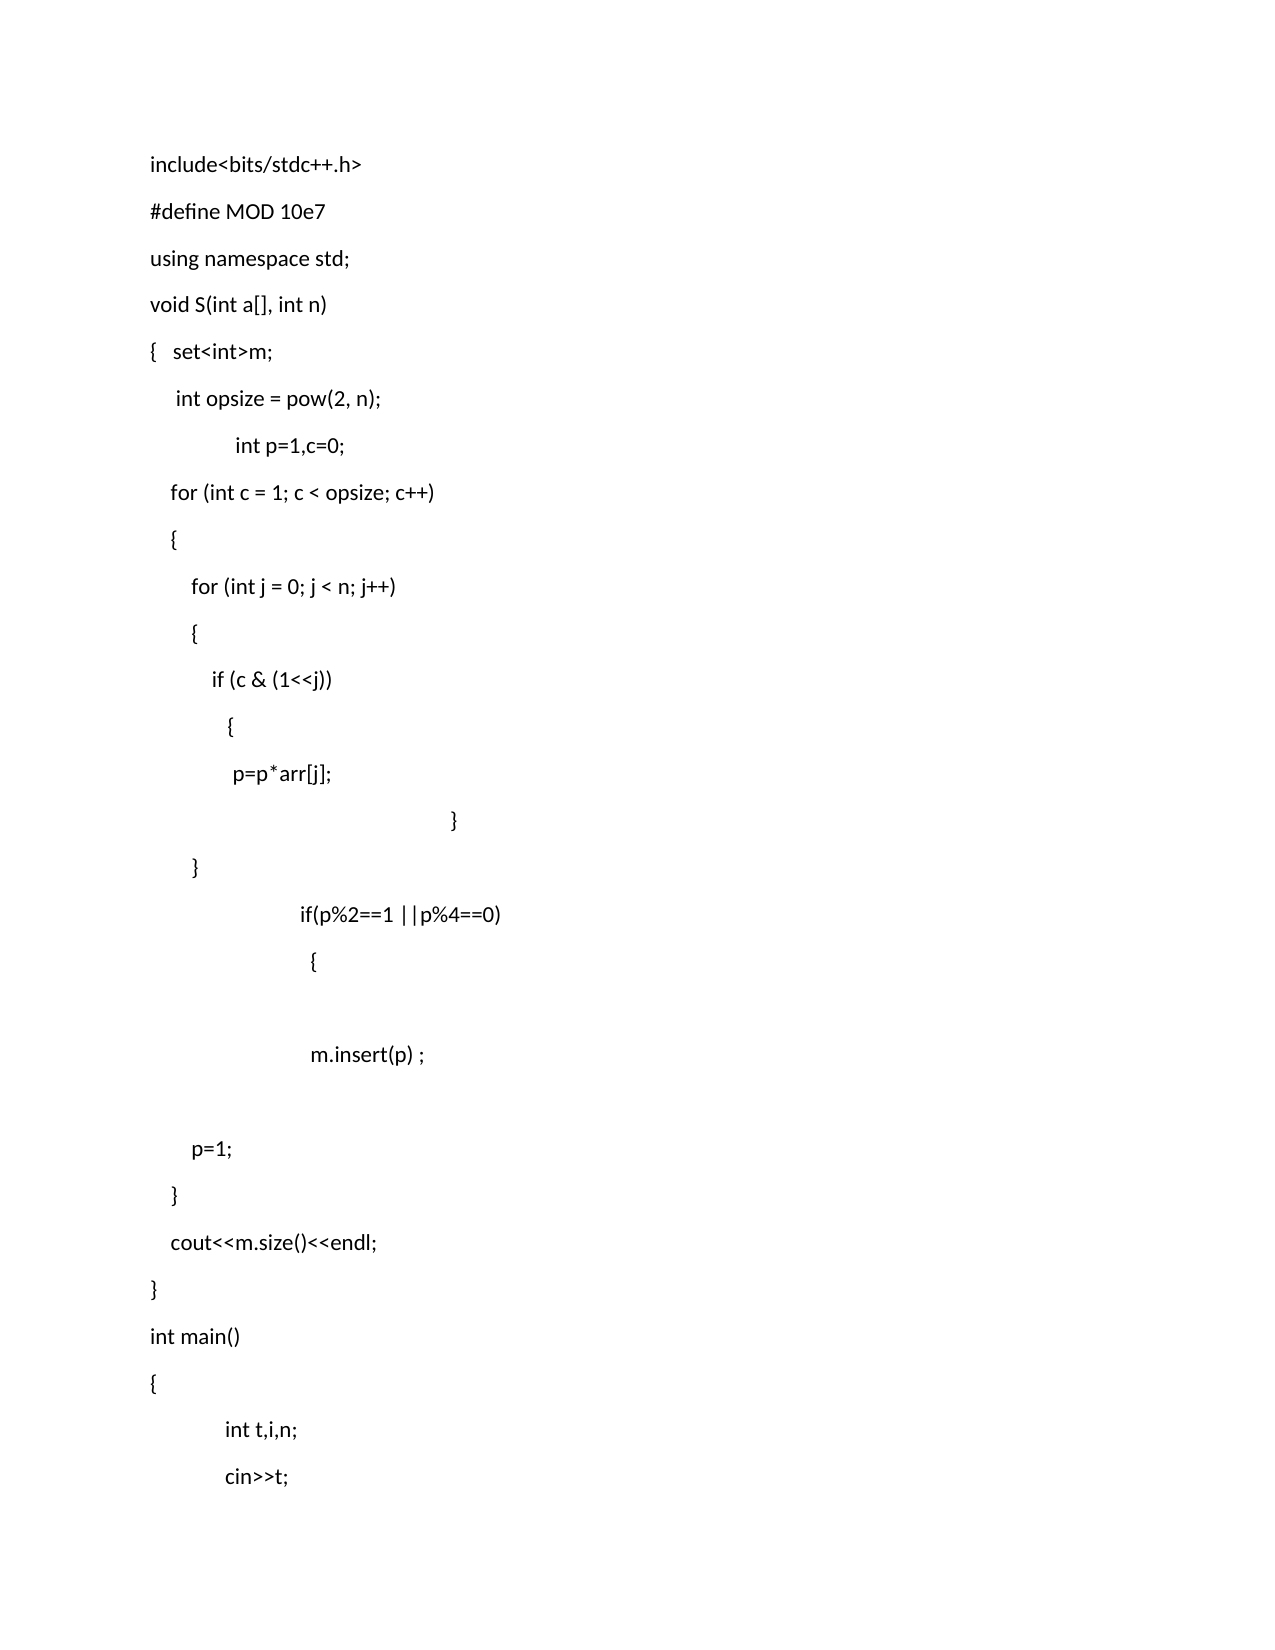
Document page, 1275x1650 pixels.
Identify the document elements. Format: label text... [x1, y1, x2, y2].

text int opsize = pow(2, n); [150, 384, 1125, 412]
text int main() [150, 1322, 1125, 1350]
text cin>>t; [150, 1462, 1125, 1491]
text { [150, 525, 1125, 553]
text if(p%2==1 ||p%4==0) [150, 900, 1125, 928]
text p=1; [150, 1134, 1125, 1162]
text cout<<m.size()<<endl; [150, 1228, 1125, 1256]
text for (int j = 0; j < n; j++) [150, 572, 1125, 600]
text { set<int>m; [150, 337, 1125, 366]
text include<bits/stdc++.h> [150, 150, 1125, 178]
text p=p*arr[j]; [150, 759, 1125, 787]
text using namespace std; [150, 244, 1125, 272]
text } [150, 1181, 1125, 1209]
text #define MOD 10e7 [150, 197, 1125, 225]
text } [150, 1275, 1125, 1303]
text { [150, 1369, 1125, 1397]
text { [150, 712, 1125, 741]
text { [150, 947, 1125, 975]
text m.insert(p) ; [150, 1041, 1125, 1069]
text { [150, 619, 1125, 647]
text int p=1,c=0; [150, 431, 1125, 459]
text for (int c = 1; c < opsize; c++) [150, 478, 1125, 506]
text } [150, 806, 1125, 834]
text void S(int a[], int n) [150, 291, 1125, 319]
text } [150, 853, 1125, 881]
text if (c & (1<<j)) [150, 666, 1125, 694]
text int t,i,n; [150, 1416, 1125, 1444]
